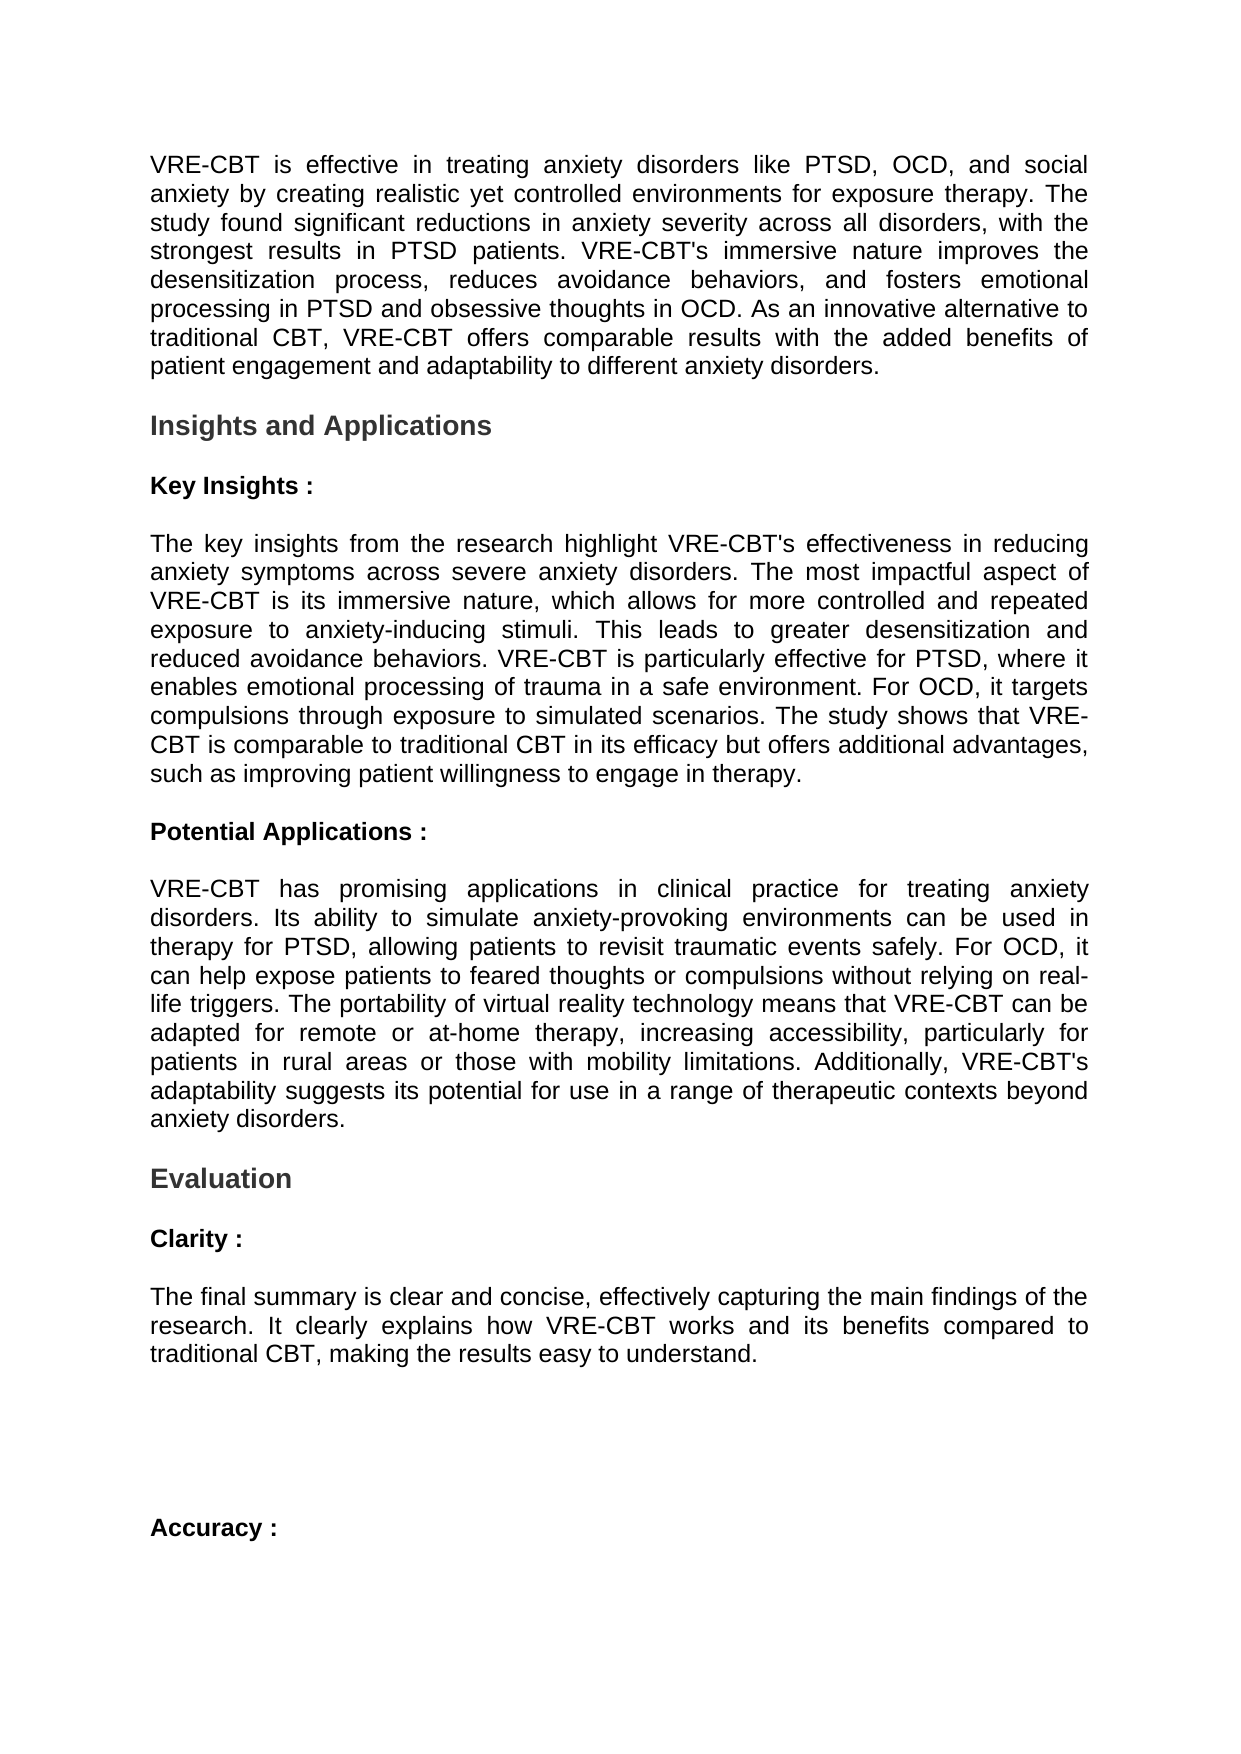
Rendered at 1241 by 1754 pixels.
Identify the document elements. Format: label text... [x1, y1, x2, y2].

text The key insights from the research highlight VRE-CBT's effectiveness in reducing anxiety symptoms across severe anxiety disorders. The most impactful aspect of VRE-CBT is its immersive nature, which allows for more controlled and repeated exposure to anxiety-inducing stimuli. This leads to greater desensitization and reduced avoidance behaviors. VRE-CBT is particularly effective for PTSD, where it enables emotional processing of trauma in a safe environment. For OCD, it targets compulsions through exposure to simulated scenarios. The study shows that VRE-CBT is comparable to traditional CBT in its efficacy but offers additional advantages, such as improving patient willingness to engage in therapy. [150, 529, 1090, 787]
text Key Insights : [150, 471, 1090, 499]
text Accuracy : [150, 1513, 1090, 1542]
text Potential Applications : [150, 817, 1090, 845]
text VRE-CBT has promising applications in clinical practice for treating anxiety disorders. Its ability to simulate anxiety-provoking environments can be used in therapy for PTSD, allowing patients to revisit traumatic events safely. For OCD, it can help expose patients to feared thoughts or compulsions without relying on real-life triggers. The portability of virtual reality technology means that VRE-CBT can be adapted for remote or at-home therapy, increasing accessibility, particularly for patients in rural areas or those with mobility limitations. Additionally, VRE-CBT's adaptability suggests its potential for use in a range of therapeutic contexts beyond anxiety disorders. [150, 874, 1090, 1133]
text VRE-CBT is effective in treating anxiety disorders like PTSD, OCD, and social anxiety by creating realistic yet controlled environments for exposure therapy. The study found significant reductions in anxiety severity across all disorders, with the strongest results in PTSD patients. VRE-CBT's immersive nature improves the desensitization process, reduces avoidance behaviors, and fosters emotional processing in PTSD and obsessive thoughts in OCD. As an innovative alternative to traditional CBT, VRE-CBT offers comparable results with the added benefits of patient engagement and adaptability to different anxiety disorders. [150, 150, 1090, 380]
subtitle Evaluation [150, 1162, 1090, 1195]
text The final summary is clear and concise, effectively capturing the main findings of the research. It clearly explains how VRE-CBT works and its benefits compared to traditional CBT, making the results easy to understand. [150, 1282, 1090, 1368]
text Clarity : [150, 1224, 1090, 1253]
subtitle Insights and Applications [150, 409, 1090, 442]
